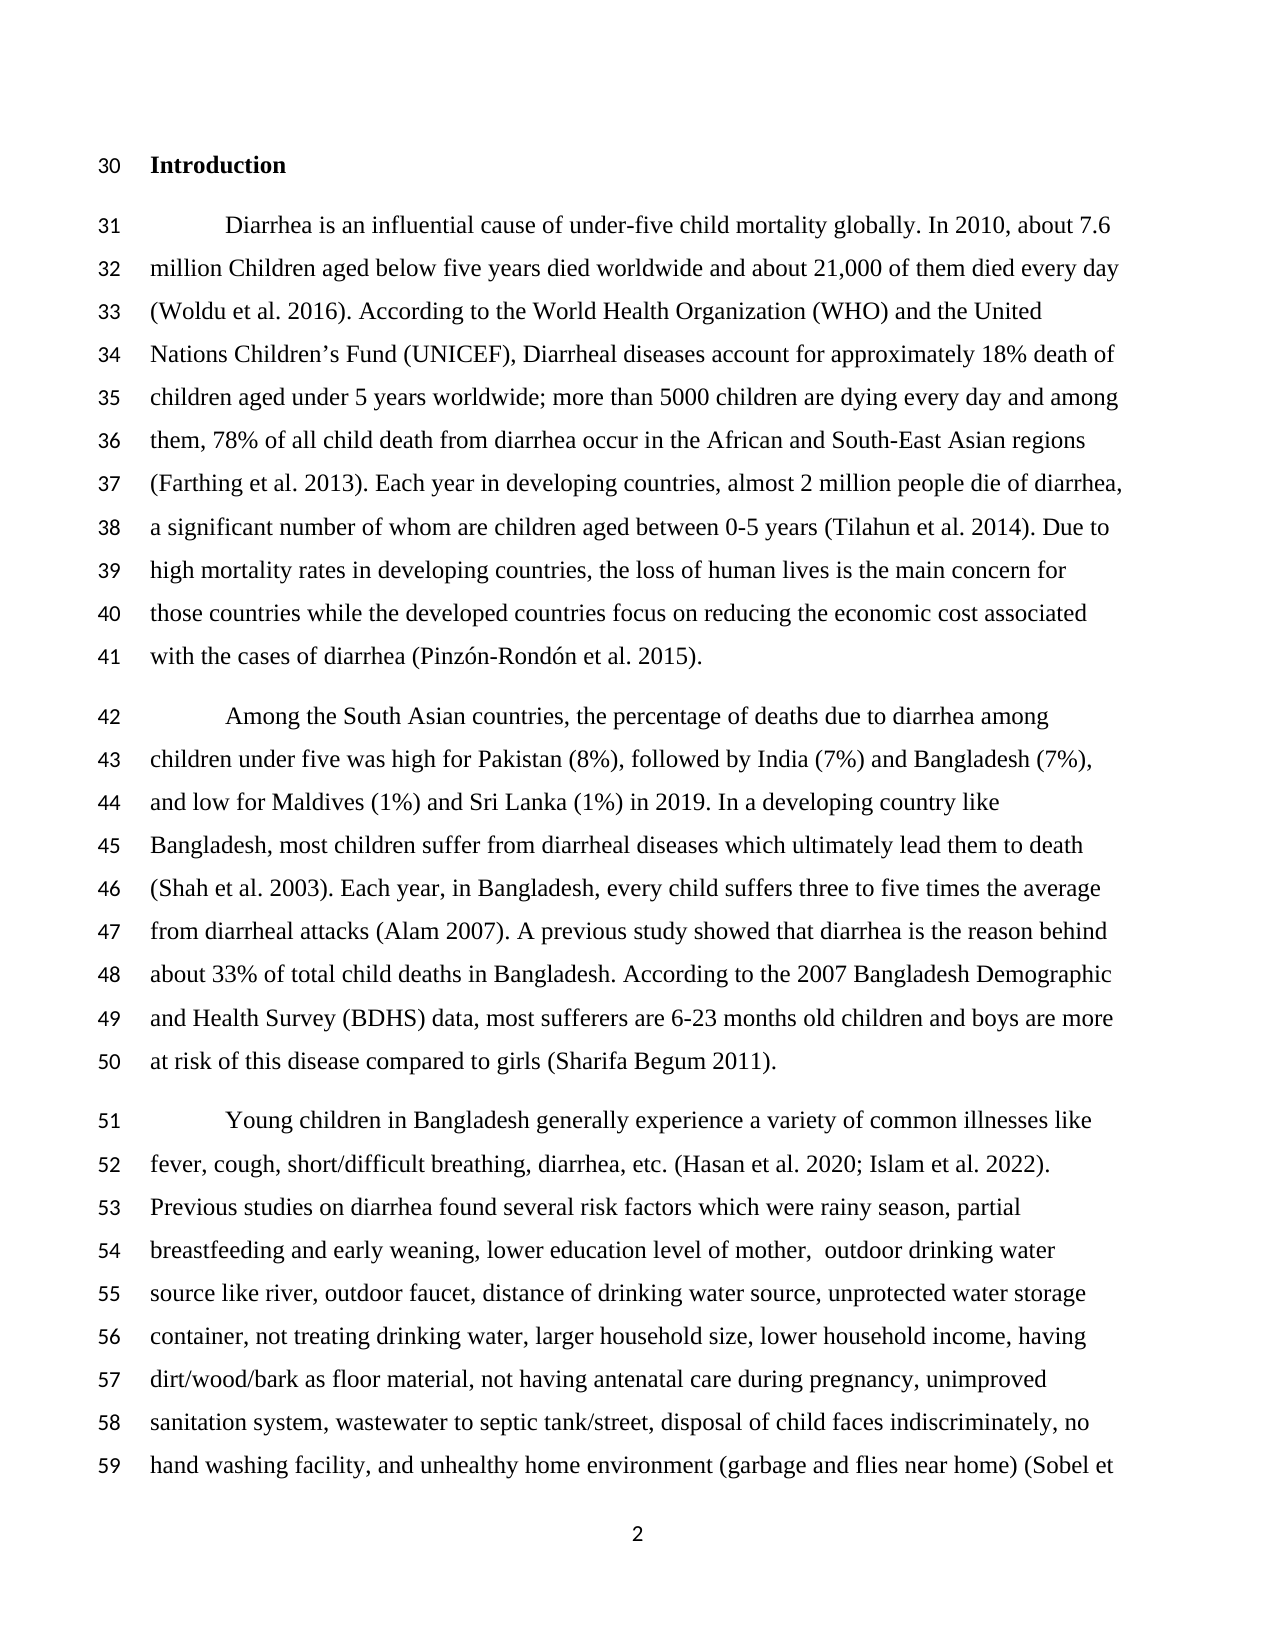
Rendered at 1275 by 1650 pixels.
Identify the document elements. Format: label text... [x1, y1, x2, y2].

text Among the South Asian countries, the percentage of deaths due to diarrhea among children under five was high for Pakistan (8%), followed by India (7%) and Bangladesh (7%), and low for Maldives (1%) and Sri Lanka (1%) in 2019. In a developing country like Bangladesh, most children suffer from diarrheal diseases which ultimately lead them to death . Each year, in Bangladesh, every child suffers three to five times the average from diarrheal attacks . A previous study showed that diarrhea is the reason behind about 33% of total child deaths in Bangladesh. According to the 2007 Bangladesh Demographic and Health Survey (BDHS) data, most sufferers are 6-23 months old children and boys are more at risk of this disease compared to girls . [150, 701, 1125, 1074]
text Diarrhea is an influential cause of under-five child mortality globally. In 2010, about 7.6 million Children aged below five years died worldwide and about 21,000 of them died every day . According to the World Health Organization (WHO) and the United Nations Children’s Fund (UNICEF), Diarrheal diseases account for approximately 18% death of children aged under 5 years worldwide; more than 5000 children are dying every day and among them, 78% of all child death from diarrhea occur in the African and South-East Asian regions . Each year in developing countries, almost 2 million people die of diarrhea, a significant number of whom are children aged between 0-5 years . Due to high mortality rates in developing countries, the loss of human lives is the main concern for those countries while the developed countries focus on reducing the economic cost associated with the cases of diarrhea . [150, 210, 1125, 670]
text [150, 1106, 1125, 1479]
text Introduction [150, 150, 1125, 179]
